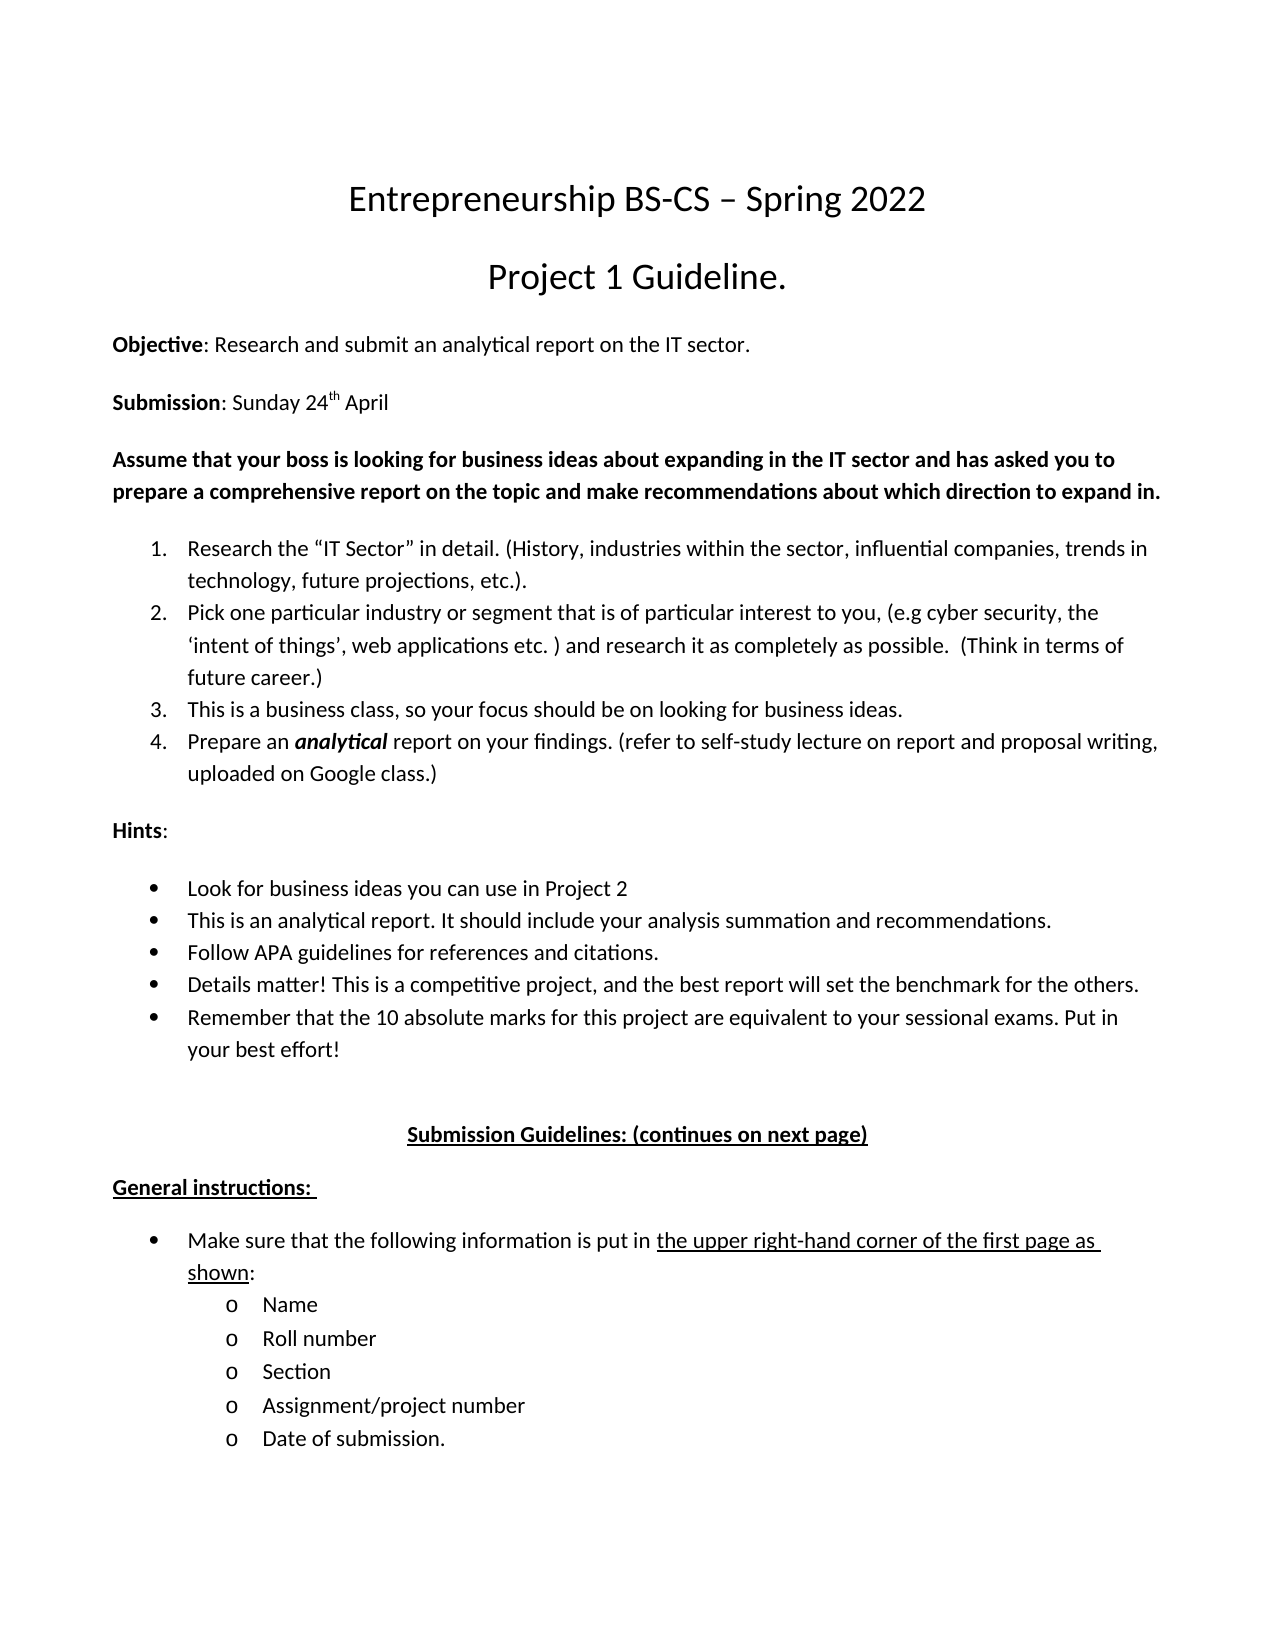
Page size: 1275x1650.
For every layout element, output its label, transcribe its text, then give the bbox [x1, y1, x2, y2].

list Make sure that the following information is put in the upper right-hand corner of the first page as shown: [150, 1226, 1162, 1286]
list Section [225, 1357, 1162, 1387]
list Follow APA guidelines for references and citations. [150, 938, 1162, 966]
list Look for business ideas you can use in Project 2 [150, 874, 1162, 902]
text Entrepreneurship BS-CS – Spring 2022 [112, 175, 1162, 221]
text Assume that your boss is looking for business ideas about expanding in the IT sector and has asked you to prepare a comprehensive report on the topic and make recommendations about which direction to expand in. [112, 445, 1162, 505]
list Name [225, 1290, 1162, 1319]
list Details matter! This is a competitive project, and the best report will set the benchmark for the others. [150, 970, 1162, 998]
list This is a business class, so your focus should be on looking for business ideas. [150, 695, 1162, 723]
text Submission Guidelines: (continues on next page) [112, 1120, 1162, 1148]
text Hints: [112, 817, 1162, 845]
list Date of submission. [225, 1424, 1162, 1454]
text Submission: Sunday 24th April [112, 388, 1162, 416]
list Pick one particular industry or segment that is of particular interest to you, (e.g cyber security, the ‘intent of things’, web applications etc. ) and research it as completely as possible. (Think in terms of future career.) [150, 598, 1162, 691]
text Objective: Research and submit an analytical report on the IT sector. [112, 330, 1162, 358]
list Roll number [225, 1324, 1162, 1353]
list Prepare an analytical report on your findings. (refer to self-study lecture on report and proposal writing, uploaded on Google class.) [150, 727, 1162, 787]
list Remember that the 10 absolute marks for this project are equivalent to your sessional exams. Put in your best effort! [150, 1003, 1162, 1063]
text Project 1 Guideline. [112, 253, 1162, 298]
list Research the “IT Sector” in detail. (History, industries within the sector, influential companies, trends in technology, future projections, etc.). [150, 534, 1162, 594]
list This is an analytical report. It should include your analysis summation and recommendations. [150, 906, 1162, 934]
list Assignment/project number [225, 1391, 1162, 1420]
text General instructions: [112, 1173, 1162, 1201]
